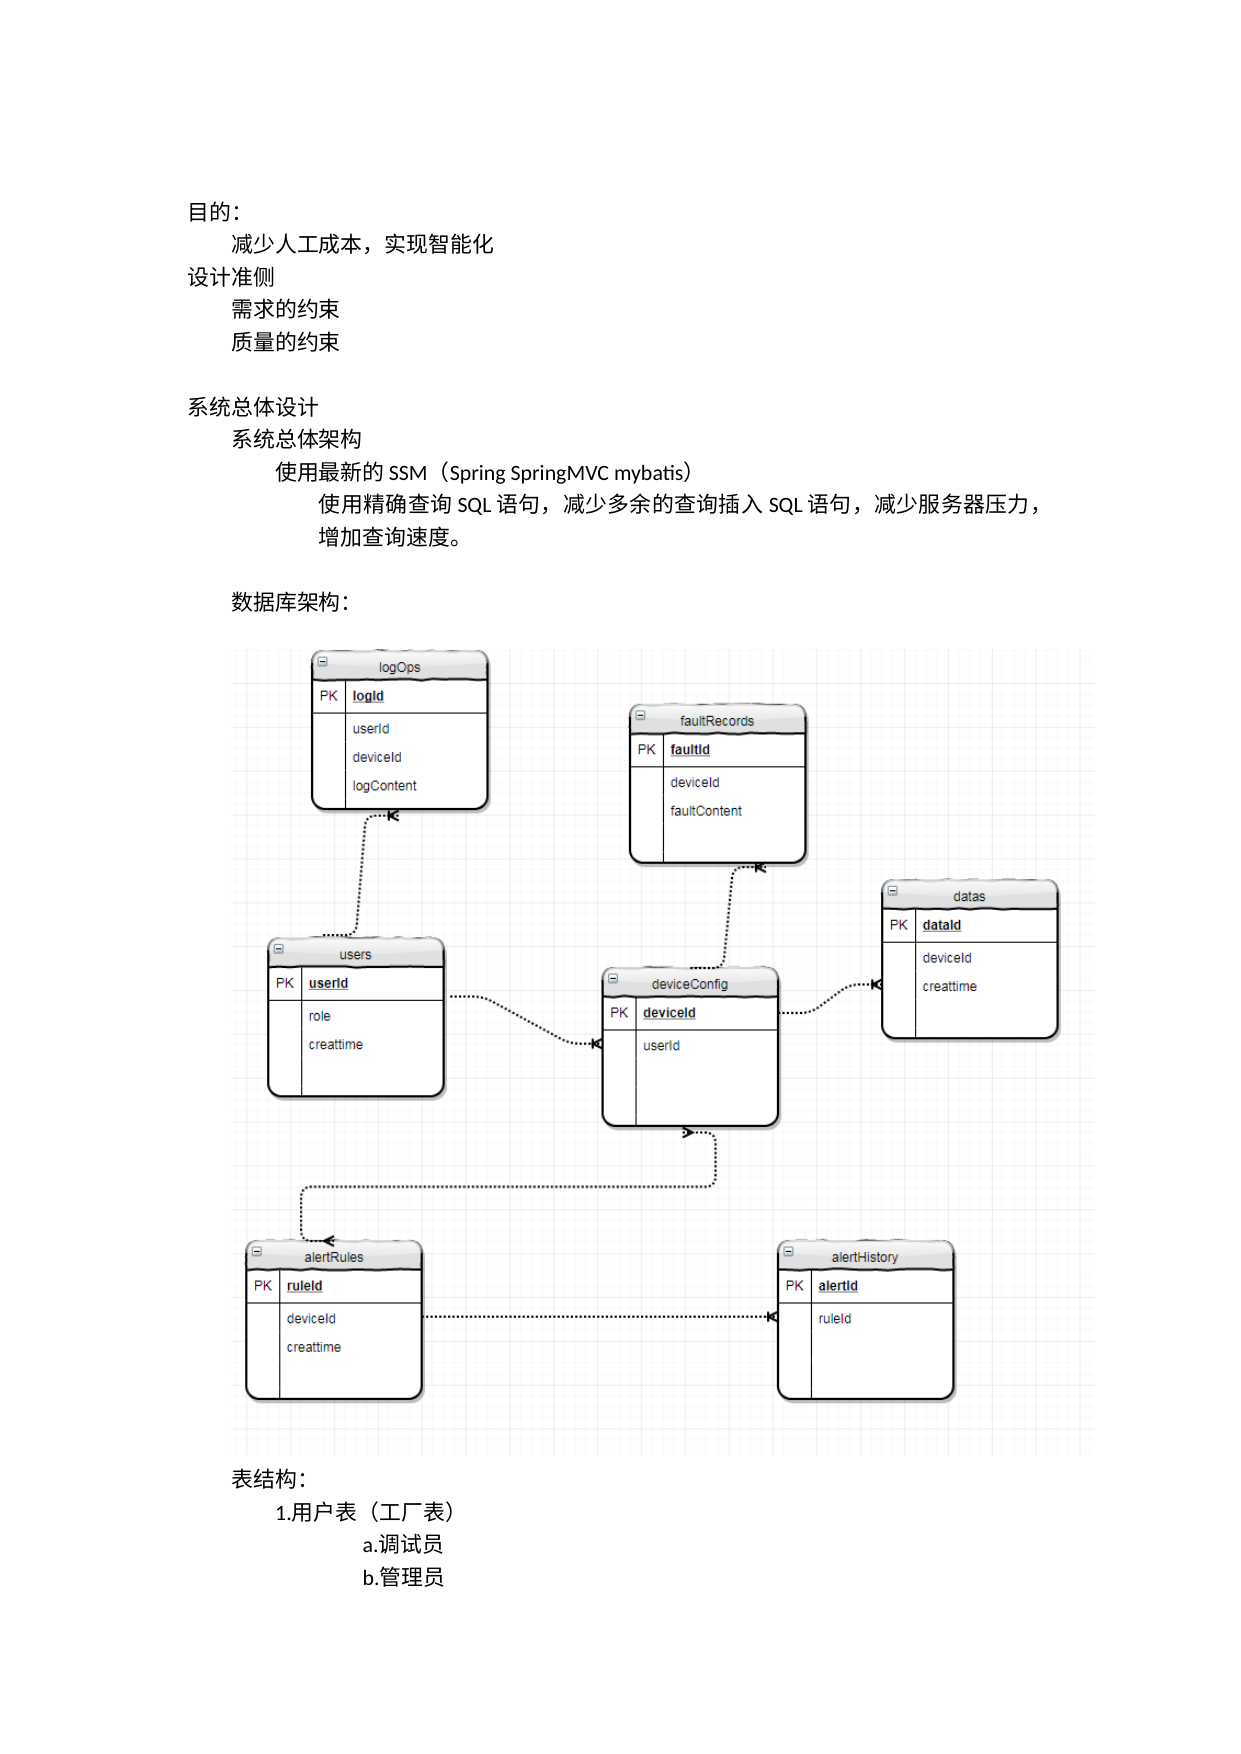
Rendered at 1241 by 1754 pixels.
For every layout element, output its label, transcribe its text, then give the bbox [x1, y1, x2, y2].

text 设计准侧 [187, 259, 1053, 292]
picture [231, 649, 1096, 1456]
text 表结构： [187, 1462, 1053, 1494]
text b.管理员 [231, 1559, 1053, 1592]
text 系统总体设计 [187, 389, 1053, 422]
text 减少人工成本，实现智能化 [187, 227, 1053, 259]
text 1.用户表（工厂表） [231, 1494, 1053, 1527]
text 使用精确查询SQL语句，减少多余的查询插入SQL语句，减少服务器压力， 增加查询速度。 [275, 487, 1053, 552]
text 质量的约束 [187, 324, 1053, 357]
text 需求的约束 [187, 292, 1053, 324]
text 数据库架构： [187, 584, 1053, 617]
text 系统总体架构 [187, 422, 1053, 454]
text 目的： [187, 194, 1053, 227]
text a.调试员 [231, 1527, 1053, 1559]
text 使用最新的SSM（Spring SpringMVC mybatis） [231, 454, 1053, 487]
